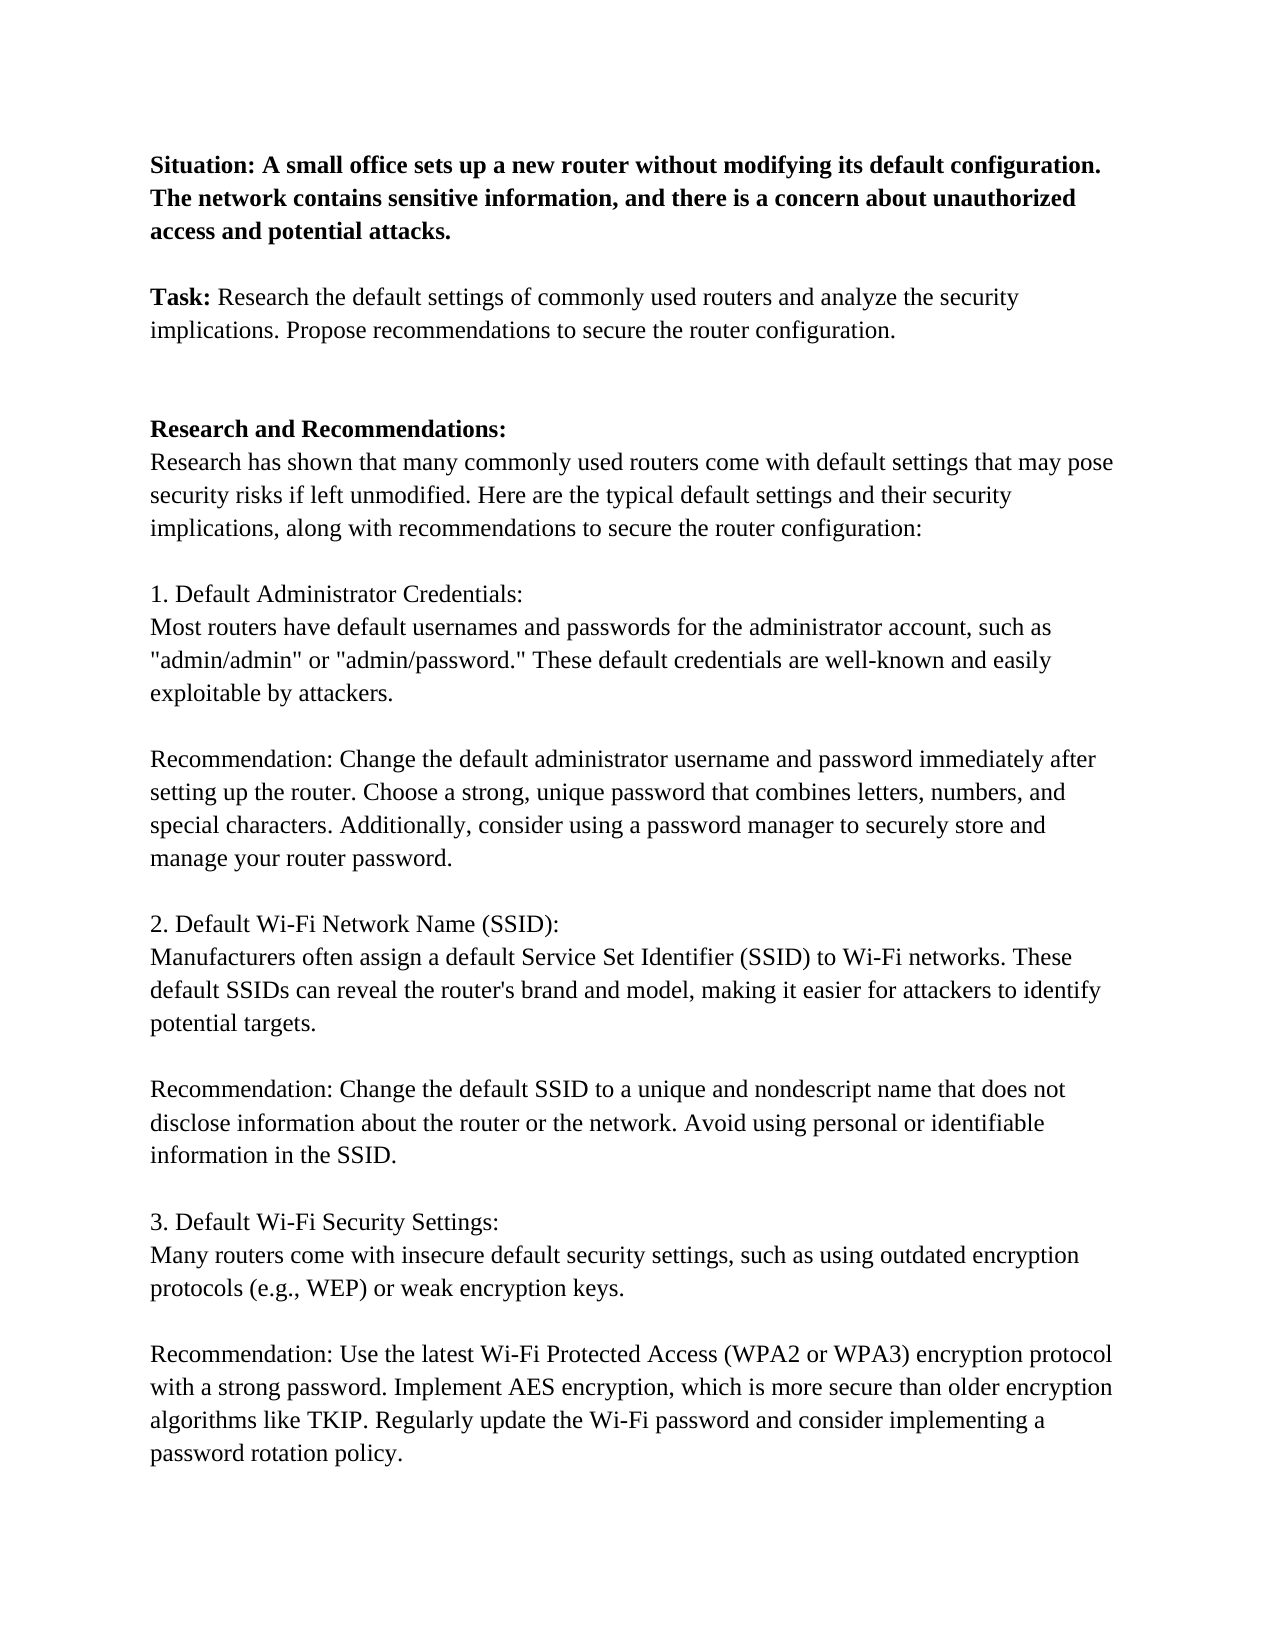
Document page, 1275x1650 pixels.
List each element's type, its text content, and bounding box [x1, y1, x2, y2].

text Recommendation: Use the latest Wi-Fi Protected Access (WPA2 or WPA3) encryption protocol with a strong password. Implement AES encryption, which is more secure than older encryption algorithms like TKIP. Regularly update the Wi-Fi password and consider implementing a password rotation policy. [150, 1339, 1125, 1467]
text Research has shown that many commonly used routers come with default settings that may pose security risks if left unmodified. Here are the typical default settings and their security implications, along with recommendations to secure the router configuration: [150, 447, 1125, 542]
text Most routers have default usernames and passwords for the administrator account, such as [150, 612, 1125, 641]
text Many routers come with insecure default security settings, such as using outdated encryption protocols (e.g., WEP) or weak encryption keys. [150, 1240, 1125, 1301]
text Recommendation: Change the default administrator username and password immediately after setting up the router. Choose a strong, unique password that combines letters, numbers, and special characters. Additionally, consider using a password manager to securely store and manage your router password. [150, 744, 1125, 872]
subtitle Situation: A small office sets up a new router without modifying its default configuration. The network contains sensitive information, and there is a concern about unauthorized access and potential attacks. [150, 150, 1125, 245]
text 2. Default Wi-Fi Network Name (SSID): [150, 909, 1125, 938]
text Research and Recommendations: [150, 414, 1125, 443]
text Manufacturers often assign a default Service Set Identifier (SSID) to Wi-Fi networks. These default SSIDs can reveal the router's brand and model, making it easier for attackers to identify potential targets. [150, 942, 1125, 1037]
text Recommendation: Change the default SSID to a unique and nondescript name that does not disclose information about the router or the network. Avoid using personal or identifiable information in the SSID. [150, 1074, 1125, 1169]
text "admin/admin" or "admin/password." These default credentials are well-known and easily exploitable by attackers. [150, 645, 1125, 707]
text 1. Default Administrator Credentials: [150, 579, 1125, 608]
text Task: Research the default settings of commonly used routers and analyze the security implications. Propose recommendations to secure the router configuration. [150, 282, 1125, 344]
text 3. Default Wi-Fi Security Settings: [150, 1207, 1125, 1235]
